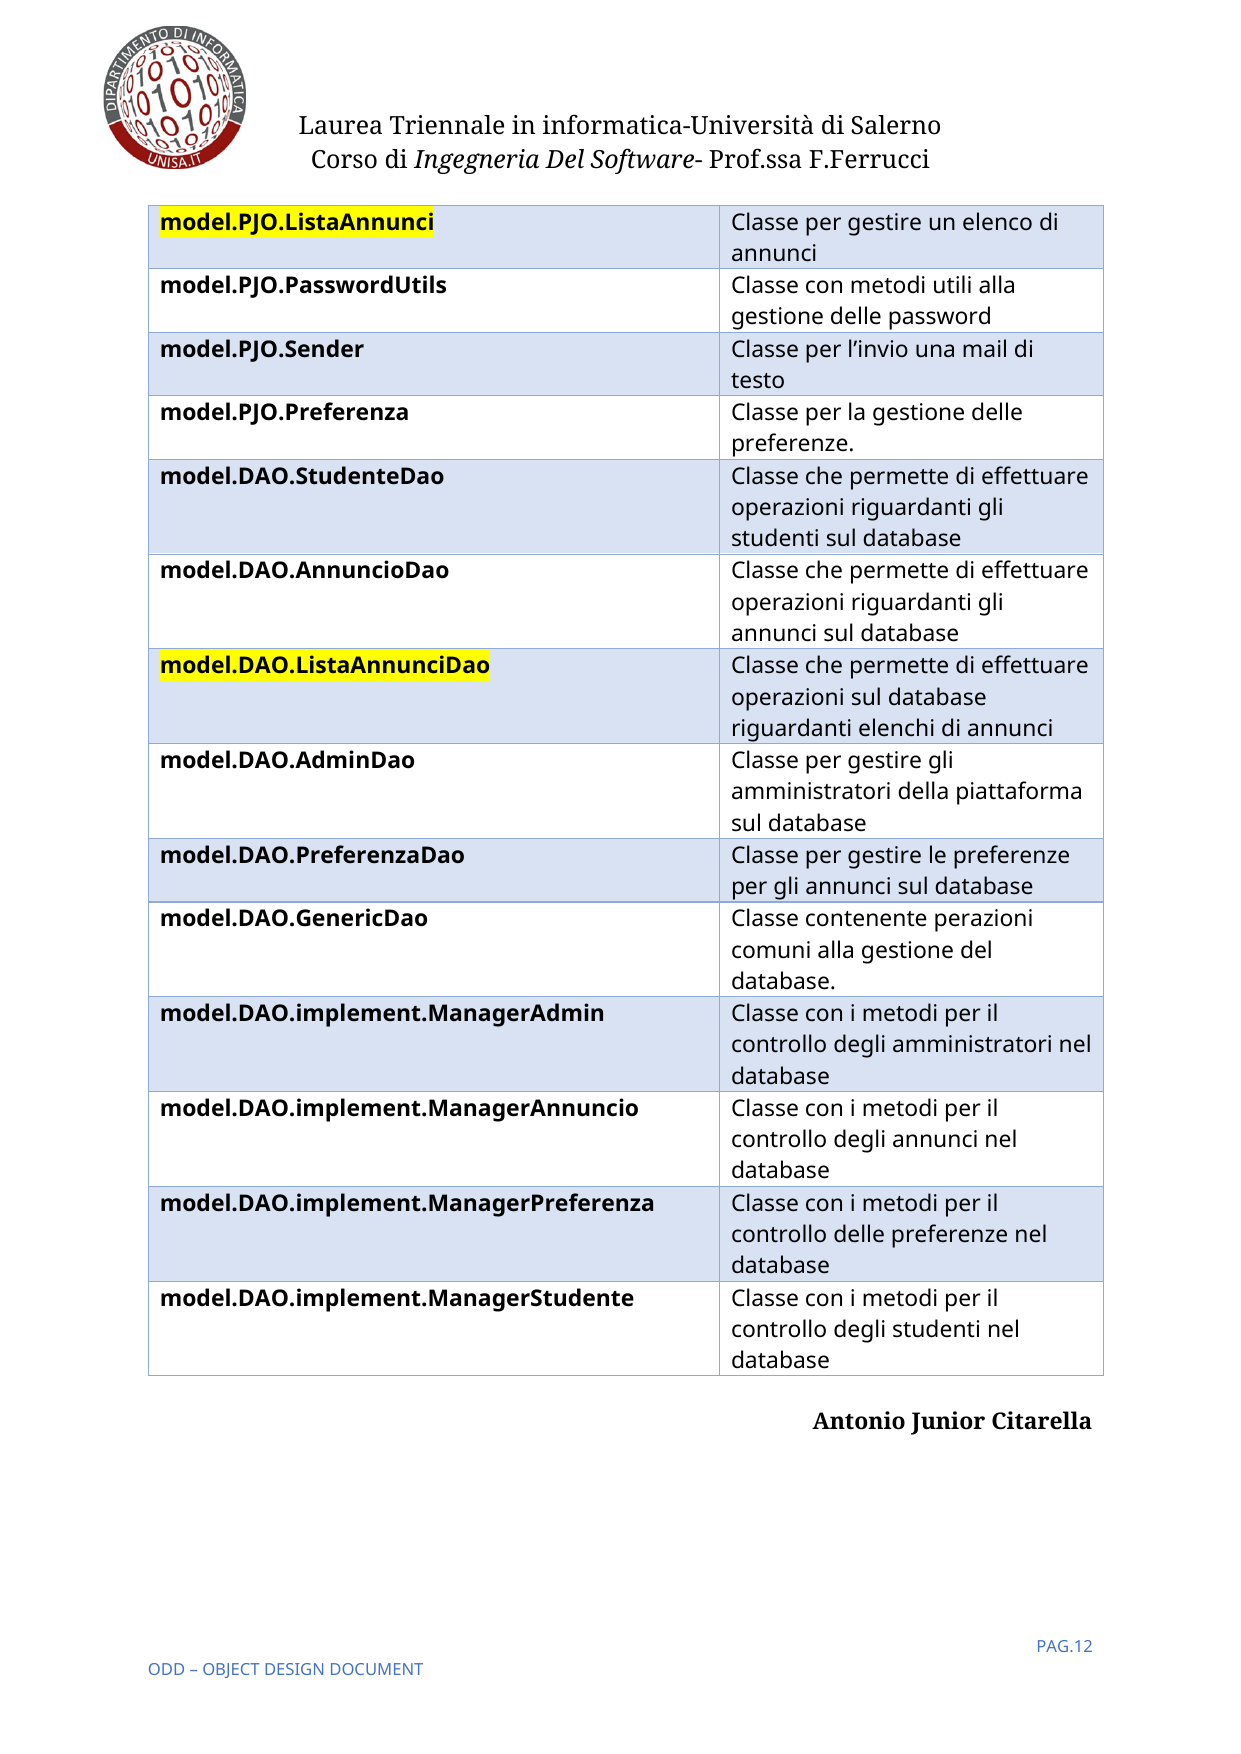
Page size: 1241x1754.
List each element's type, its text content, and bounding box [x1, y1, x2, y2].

table_cell model.DAO.StudenteDao [149, 460, 719, 553]
table_cell Classe per gestire un elenco di annunci [720, 206, 1103, 268]
table_cell model.DAO.ListaAnnunciDao [149, 649, 719, 743]
table_cell model.PJO.Sender [149, 333, 719, 395]
table_cell model.PJO.Preferenza [149, 396, 719, 459]
table_cell Classe per l’invio una mail di testo [720, 333, 1103, 395]
table_cell model.DAO.PreferenzaDao [149, 839, 719, 901]
table_cell model.PJO.PasswordUtils [149, 269, 719, 332]
table_cell model.DAO.implement.ManagerStudente [149, 1282, 719, 1375]
table_cell Classe per la gestione delle preferenze. [720, 396, 1103, 459]
table_cell Classe con i metodi per il controllo degli amministratori nel database [720, 997, 1103, 1091]
table_cell Classe con i metodi per il controllo delle preferenze nel database [720, 1187, 1103, 1281]
table_cell Classe con i metodi per il controllo degli studenti nel database [720, 1282, 1103, 1375]
table_cell model.DAO.AnnuncioDao [149, 555, 719, 648]
text Antonio Junior Citarella [148, 1405, 1092, 1436]
table_cell Classe per gestire gli amministratori della piattaforma sul database [720, 744, 1103, 838]
table_cell Classe per gestire le preferenze per gli annunci sul database [720, 839, 1103, 901]
table_cell Classe che permette di effettuare operazioni sul database riguardanti elenchi di annunci [720, 649, 1103, 743]
table_cell Classe con metodi utili alla gestione delle password [720, 269, 1103, 332]
table_cell Classe con i metodi per il controllo degli annunci nel database [720, 1092, 1103, 1186]
table_cell model.PJO.ListaAnnunci [149, 206, 719, 268]
table_cell model.DAO.GenericDao [149, 903, 719, 996]
table_cell Classe che permette di effettuare operazioni riguardanti gli annunci sul database [720, 555, 1103, 648]
picture [103, 26, 246, 169]
table_cell model.DAO.implement.ManagerAdmin [149, 997, 719, 1091]
table_cell Classe che permette di effettuare operazioni riguardanti gli studenti sul database [720, 460, 1103, 553]
table_cell Classe contenente perazioni comuni alla gestione del database. [720, 903, 1103, 996]
table_cell model.DAO.implement.ManagerAnnuncio [149, 1092, 719, 1186]
table_cell model.DAO.implement.ManagerPreferenza [149, 1187, 719, 1281]
table_cell model.DAO.AdminDao [149, 744, 719, 838]
